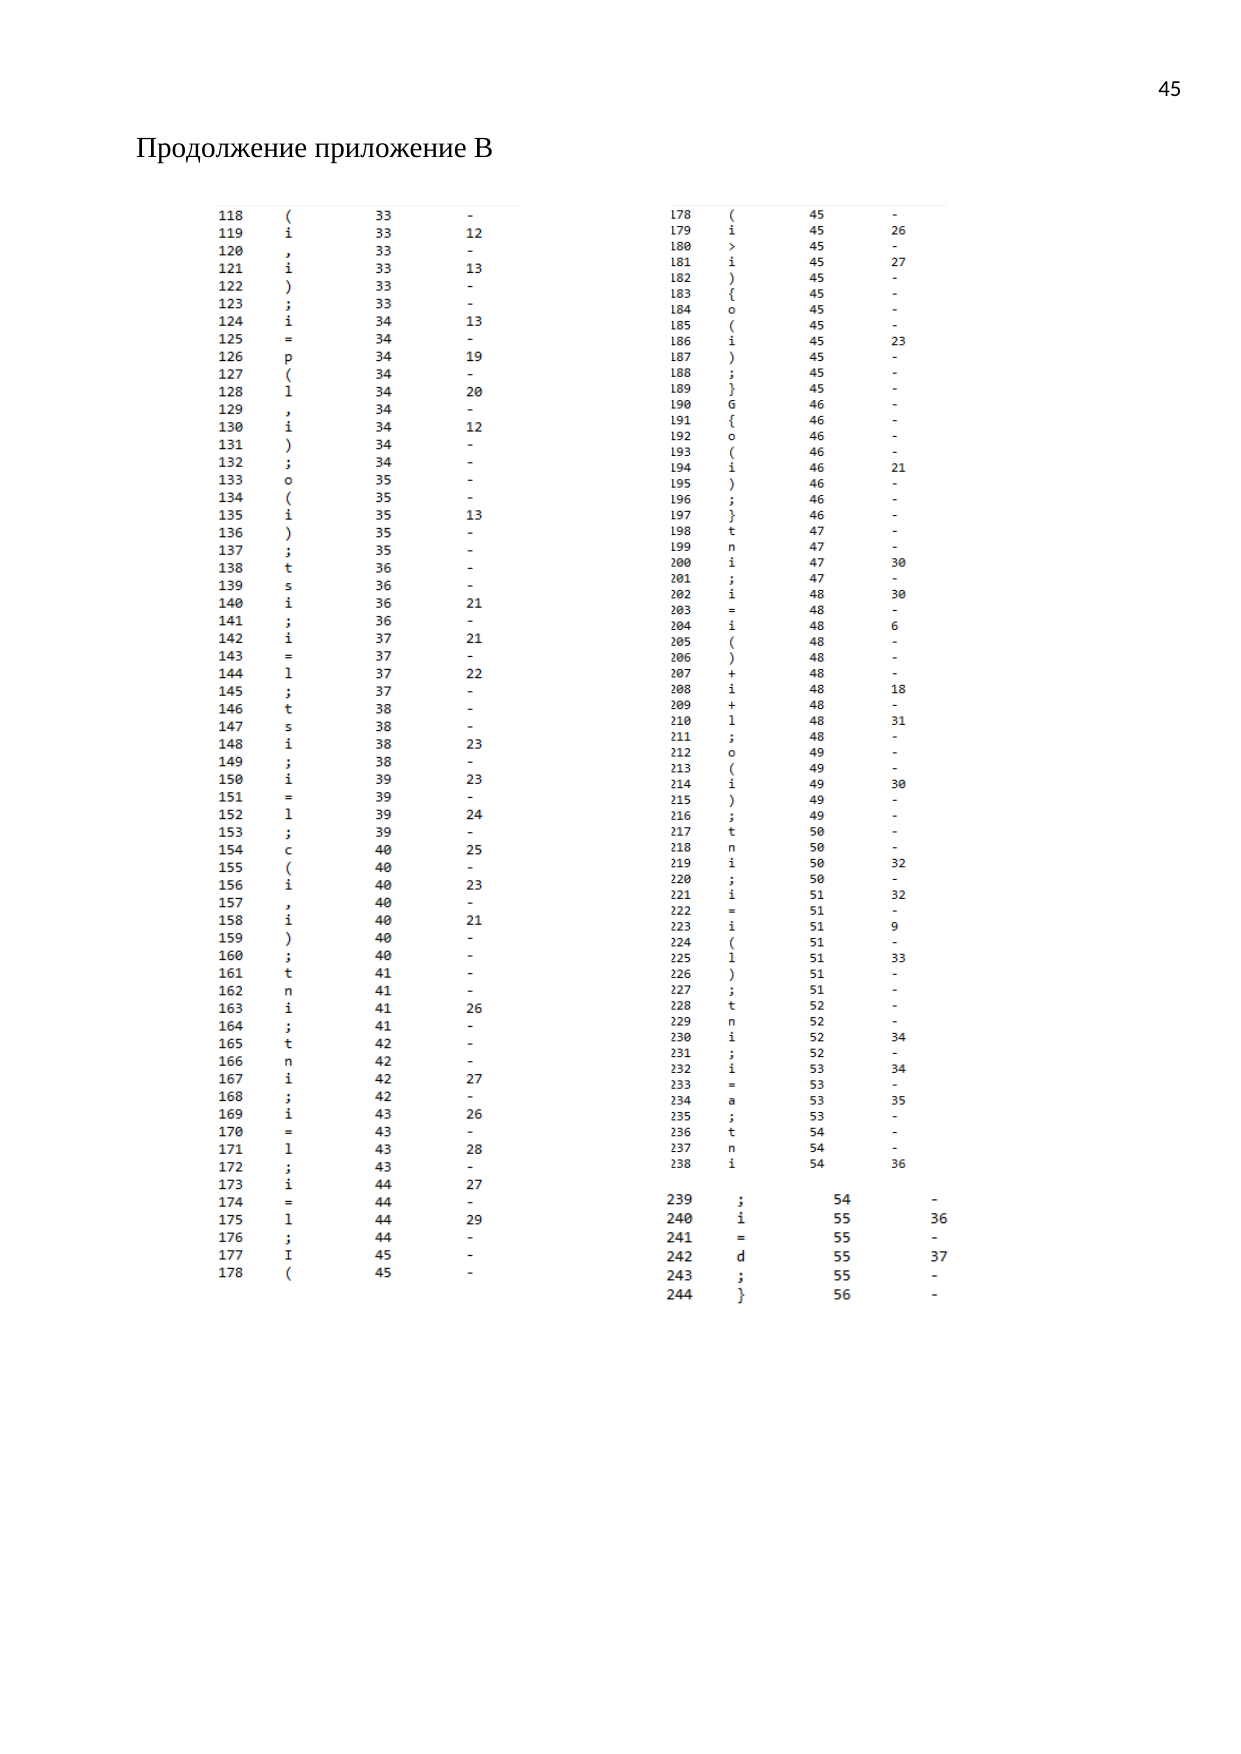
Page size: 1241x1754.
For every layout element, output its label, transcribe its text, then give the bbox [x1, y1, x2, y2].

text Продолжение приложение В [136, 130, 1181, 163]
picture [216, 205, 519, 1282]
picture [671, 205, 947, 1170]
picture [665, 1194, 959, 1311]
